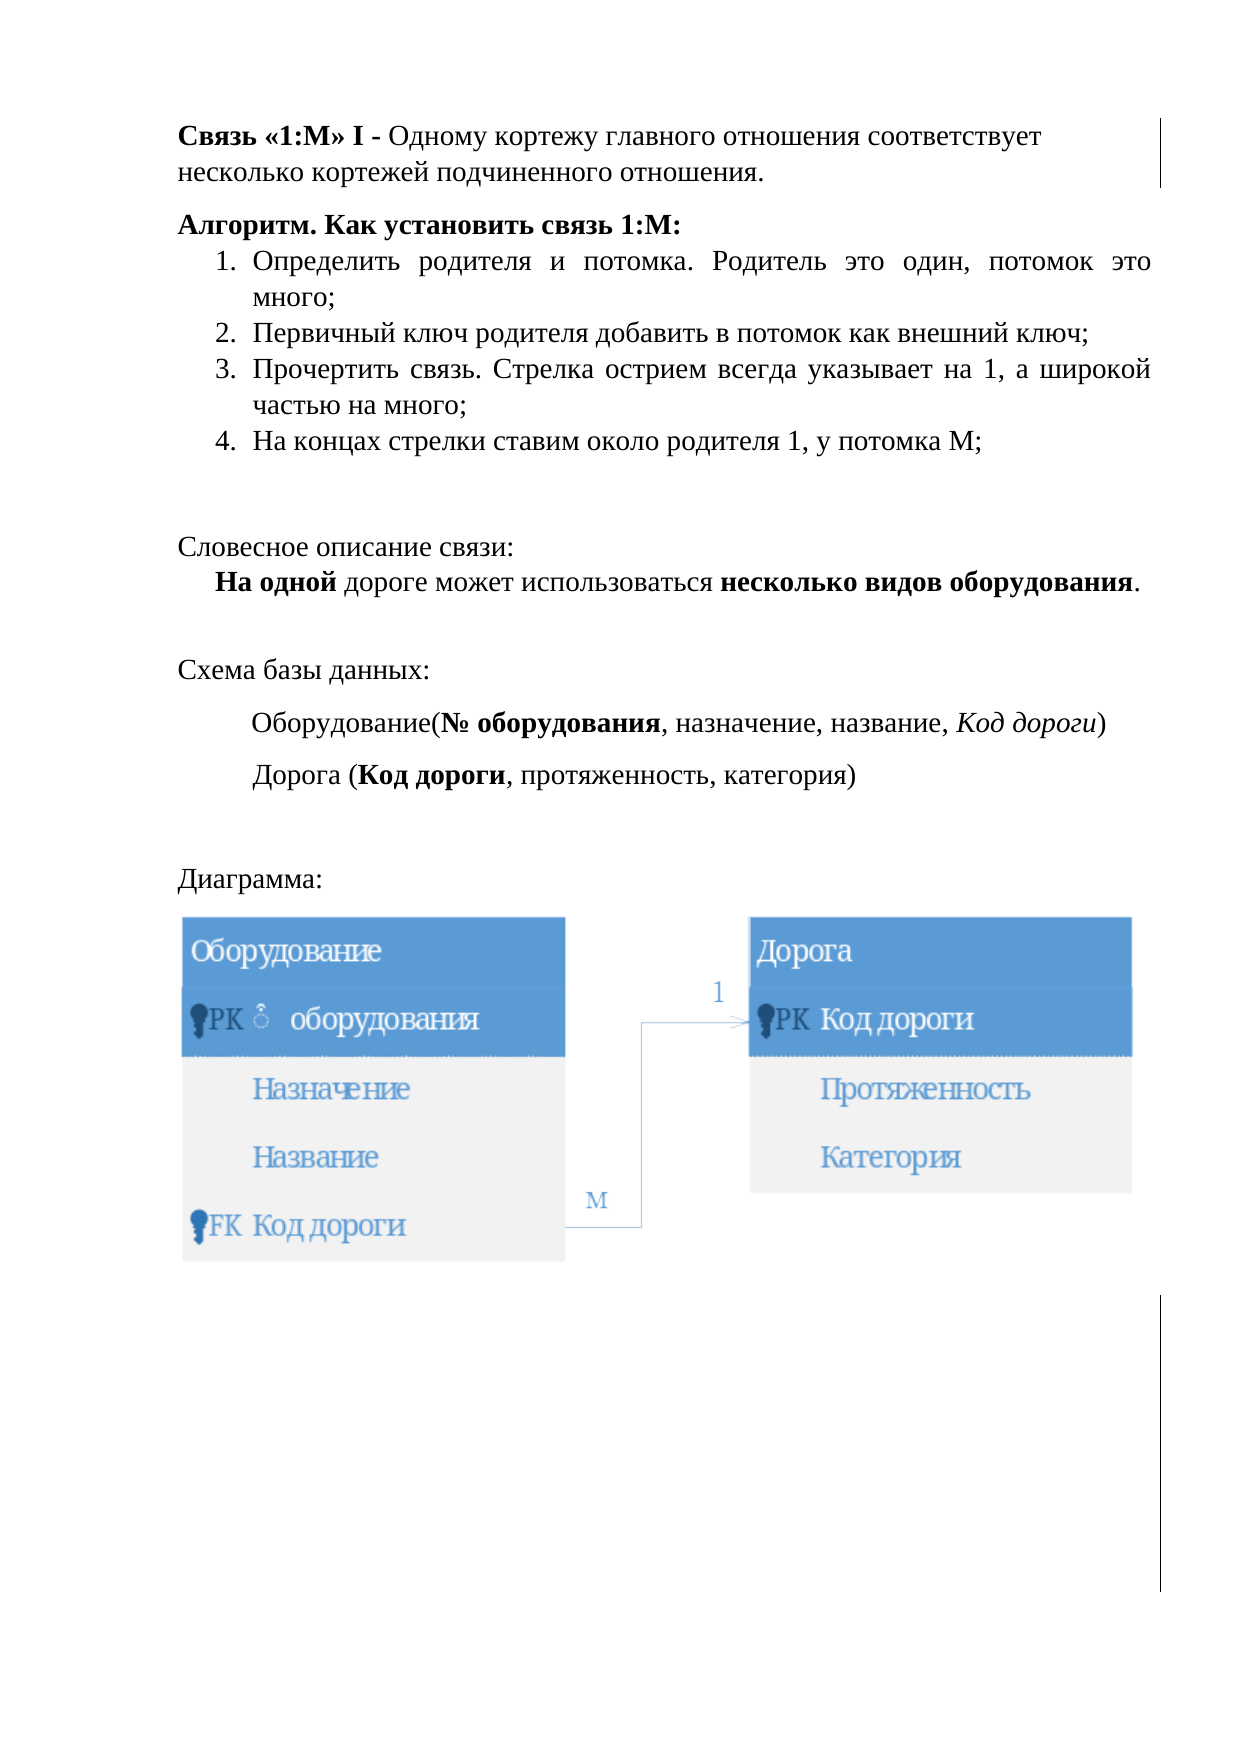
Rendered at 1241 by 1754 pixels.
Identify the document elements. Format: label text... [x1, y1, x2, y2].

list Прочертить связь. Стрелка острием всегда указывает на 1, а широкой частью на много; [215, 351, 1152, 421]
text Дорога (Код дороги, протяженность, категория) [252, 757, 1152, 791]
text Оборудование(№ оборудования, назначение, название, Код дороги) [177, 705, 1152, 738]
list Словесное описание связи: [177, 529, 1152, 562]
list Алгоритм. Как установить связь 1:М: [177, 207, 1152, 241]
list На концах стрелки ставим около родителя 1, у потомка М; [215, 423, 1152, 457]
text Схема базы данных: [177, 652, 1152, 686]
text Диаграмма: [177, 862, 1152, 895]
list На одной дороге может использоваться несколько видов оборудования. [177, 564, 1152, 598]
text Связь «1:М» I - Одному кортежу главного отношения соответствует несколько кортежей подчиненного отношения. [177, 118, 1152, 188]
list Определить родителя и потомка. Родитель это один, потомок это много; [215, 243, 1152, 312]
list Первичный ключ родителя добавить в потомок как внешний ключ; [215, 315, 1152, 348]
